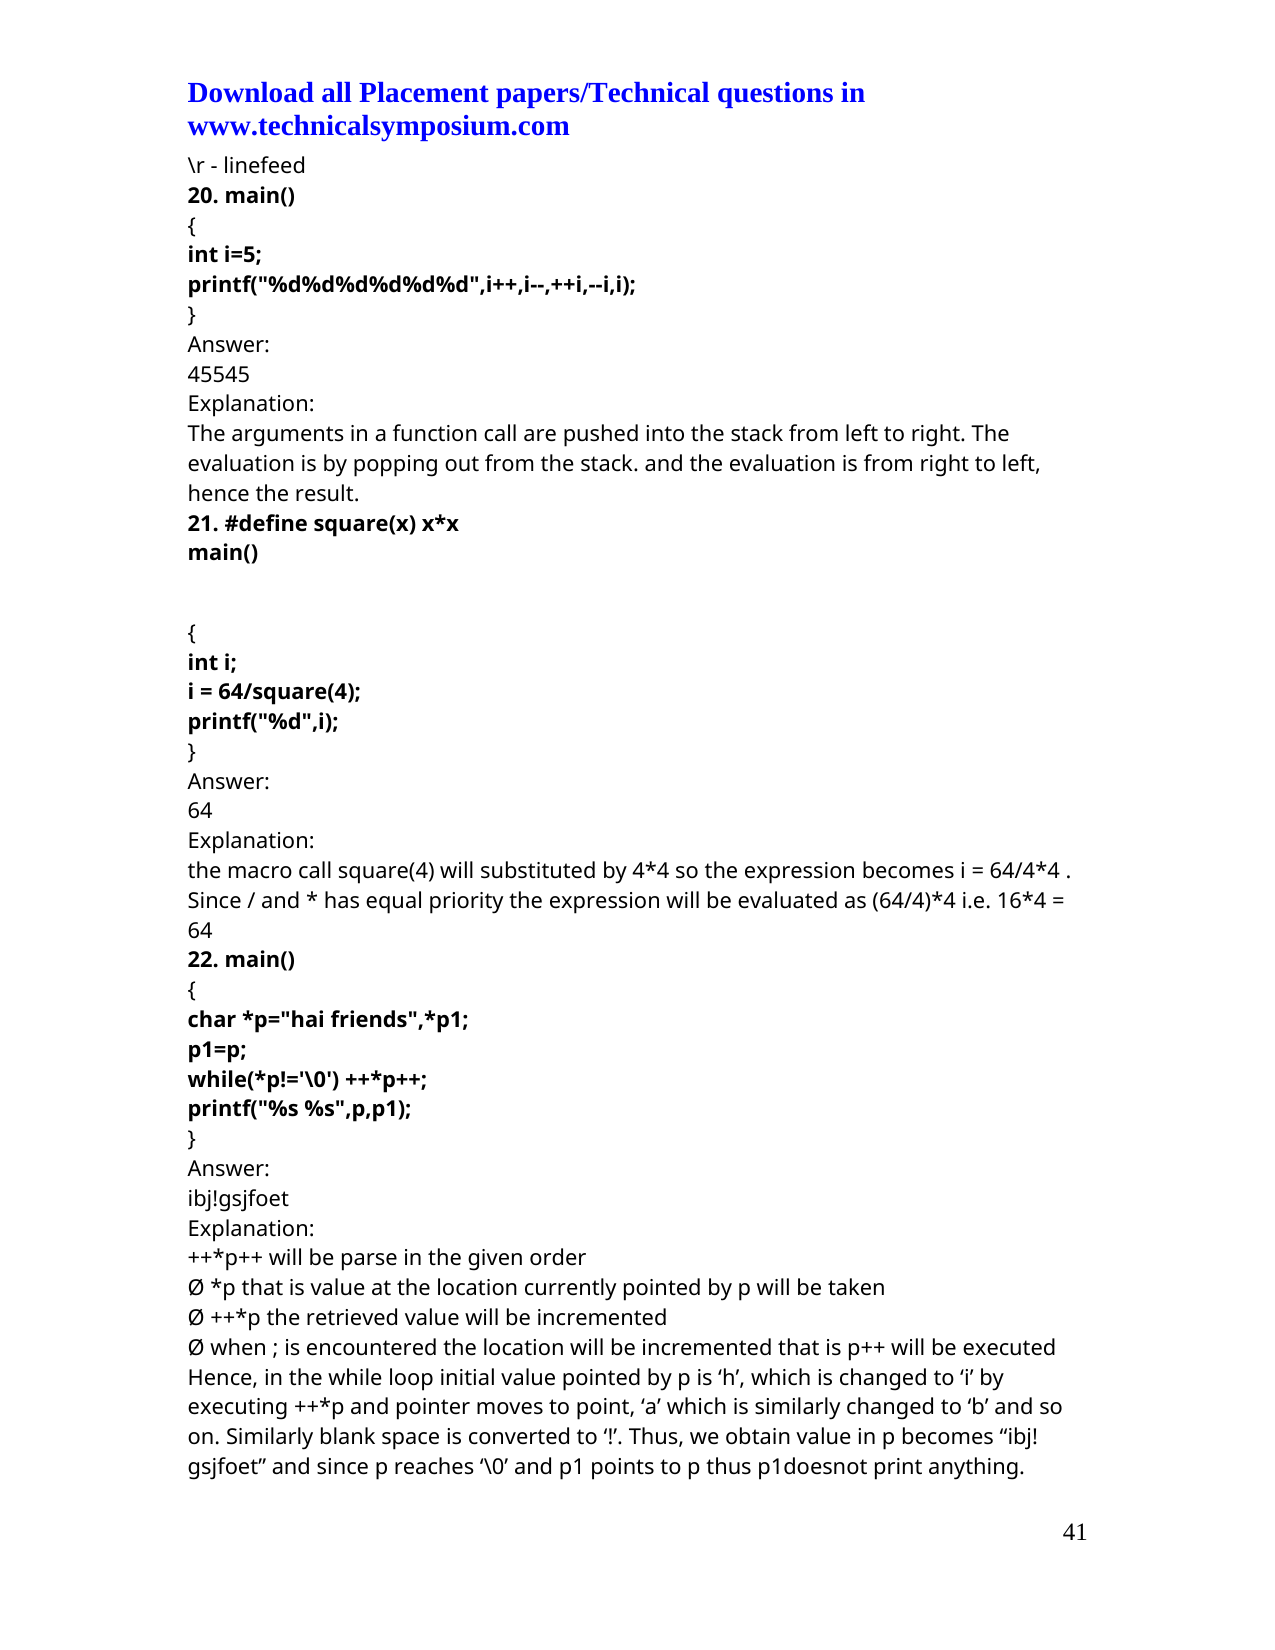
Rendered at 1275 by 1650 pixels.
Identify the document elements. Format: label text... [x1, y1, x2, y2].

text evaluation is by popping out from the stack. and the evaluation is from right to left, [187, 448, 1087, 478]
text printf("%d",i); [187, 706, 1087, 736]
text Explanation: [187, 825, 1087, 855]
text { [187, 974, 1087, 1004]
text main() [187, 537, 1087, 567]
text Explanation: [187, 1212, 1087, 1242]
text ibj!gsjfoet [187, 1183, 1087, 1212]
text Since / and * has equal priority the expression will be evaluated as (64/4)*4 i.e. 16*4 = [187, 885, 1087, 914]
text 64 [187, 795, 1087, 825]
text Ø ++*p the retrieved value will be incremented [187, 1302, 1087, 1332]
text int i=5; [187, 239, 1087, 269]
text executing ++*p and pointer moves to point, ‘a’ which is similarly changed to ‘b’ and so [187, 1391, 1087, 1421]
text } [187, 736, 1087, 766]
text Answer: [187, 329, 1087, 358]
text int i; [187, 646, 1087, 676]
text printf("%d%d%d%d%d%d",i++,i--,++i,--i,i); [187, 269, 1087, 299]
text printf("%s %s",p,p1); [187, 1093, 1087, 1123]
text Answer: [187, 766, 1087, 795]
text Ø when ; is encountered the location will be incremented that is p++ will be executed [187, 1332, 1087, 1361]
text ++*p++ will be parse in the given order [187, 1242, 1087, 1272]
text hence the result. [187, 478, 1087, 507]
text { [187, 209, 1087, 239]
text gsjfoet” and since p reaches ‘\0’ and p1 points to p thus p1doesnot print anything. [187, 1451, 1087, 1481]
text p1=p; [187, 1034, 1087, 1063]
text while(*p!='\0') ++*p++; [187, 1063, 1087, 1093]
text Explanation: [187, 388, 1087, 418]
text the macro call square(4) will substituted by 4*4 so the expression becomes i = 64/4*4 . [187, 855, 1087, 885]
text i = 64/square(4); [187, 676, 1087, 706]
text { [187, 617, 1087, 646]
text Hence, in the while loop initial value pointed by p is ‘h’, which is changed to ‘i’ by [187, 1361, 1087, 1391]
text 20. main() [187, 180, 1087, 209]
text } [187, 299, 1087, 329]
text 21. #define square(x) x*x [187, 507, 1087, 537]
text on. Similarly blank space is converted to ‘!’. Thus, we obtain value in p becomes “ibj! [187, 1421, 1087, 1451]
text Ø *p that is value at the location currently pointed by p will be taken [187, 1272, 1087, 1302]
text \r - linefeed [187, 150, 1087, 180]
text } [187, 1123, 1087, 1153]
text The arguments in a function call are pushed into the stack from left to right. The [187, 418, 1087, 448]
text 45545 [187, 358, 1087, 388]
text char *p="hai friends",*p1; [187, 1004, 1087, 1034]
text 22. main() [187, 944, 1087, 974]
text 64 [187, 914, 1087, 944]
text Answer: [187, 1153, 1087, 1183]
